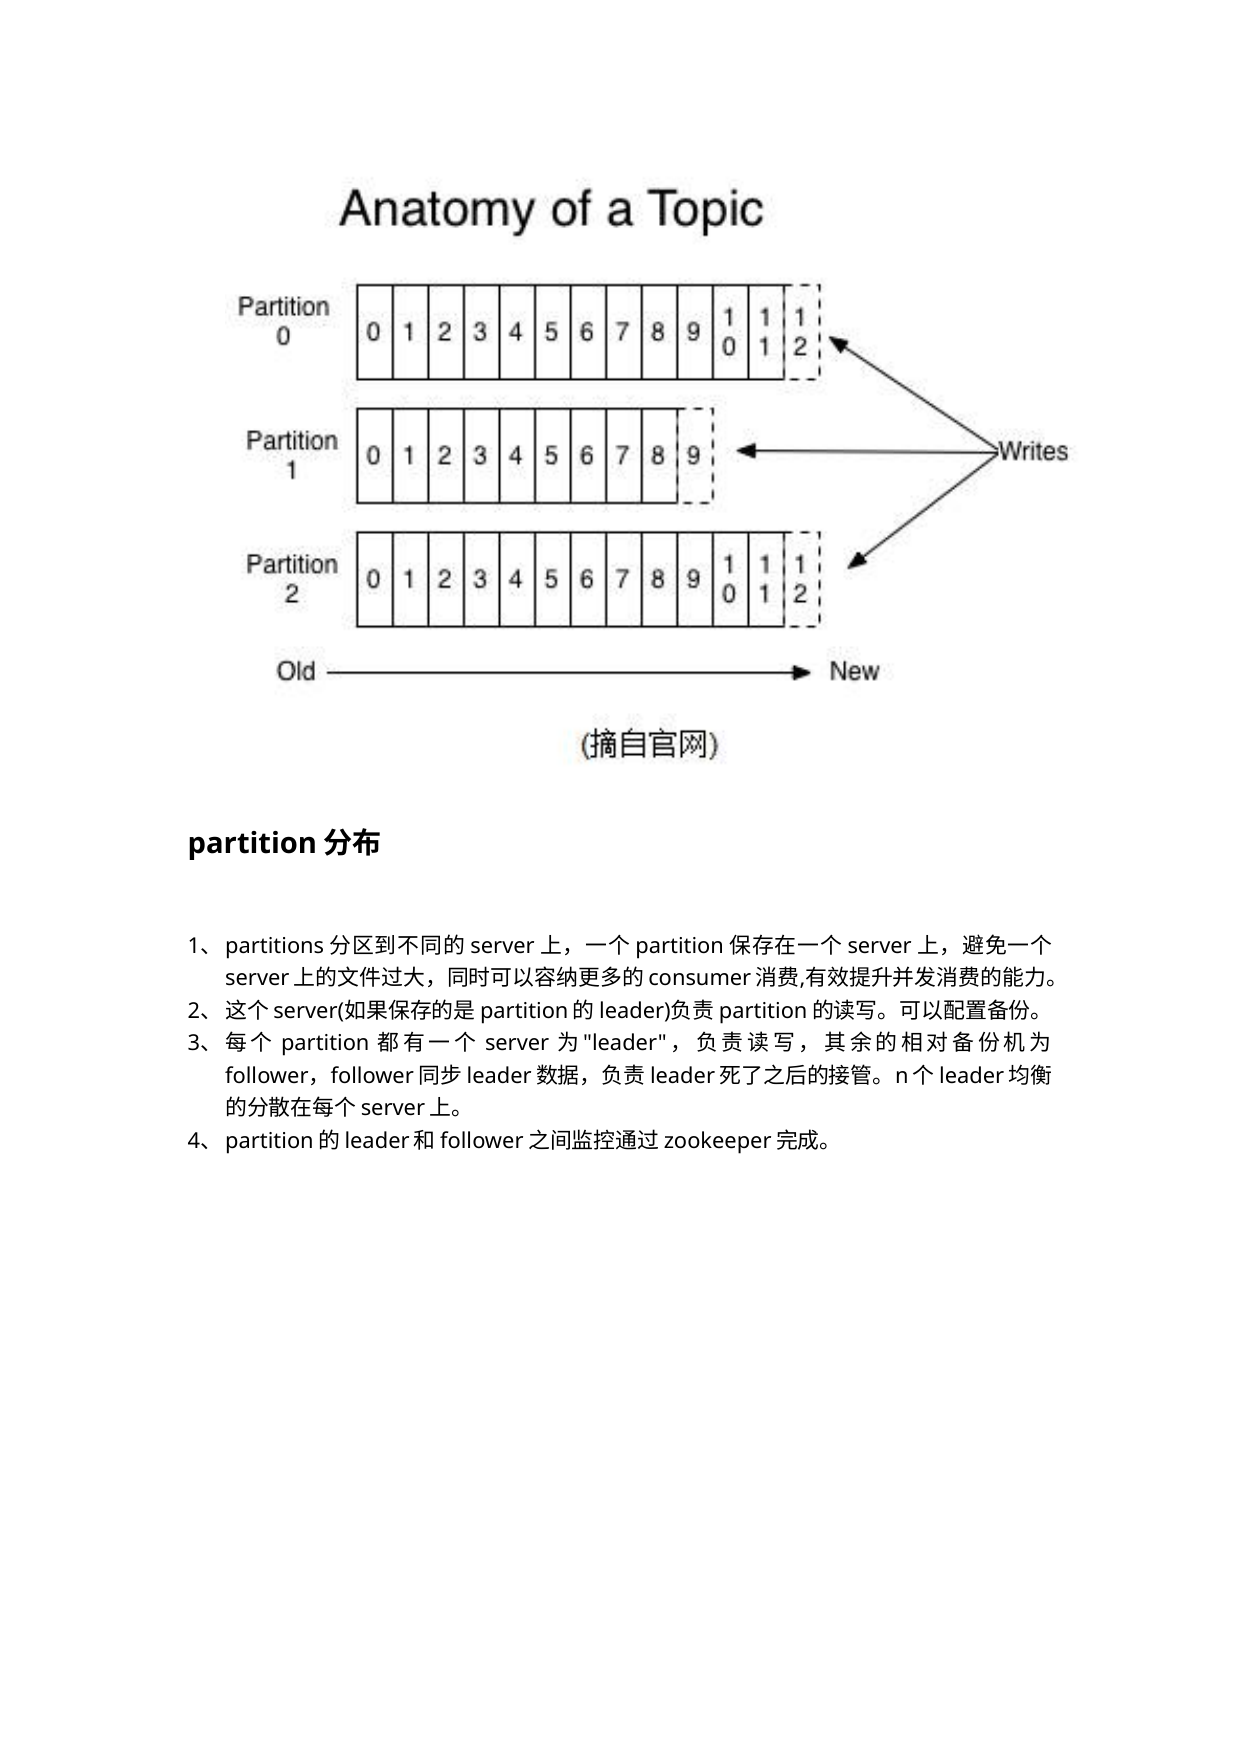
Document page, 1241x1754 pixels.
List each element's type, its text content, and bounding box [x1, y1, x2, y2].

list partition的leader和follower之间监控通过zookeeper完成。 [187, 1122, 1053, 1155]
picture [225, 162, 1091, 777]
list 每个partition都有一个server为"leader"，负责读写，其余的相对备份机为follower，follower同步leader数据，负责leader死了之后的接管。n个leader均衡的分散在每个server上。 [187, 1025, 1053, 1122]
list 这个server(如果保存的是partition的leader)负责partition的读写。可以配置备份。 [187, 992, 1053, 1025]
subtitle partition分布 [187, 809, 1053, 874]
list partitions分区到不同的server上，一个partition保存在一个server上，避免一个server上的文件过大，同时可以容纳更多的consumer消费,有效提升并发消费的能力。 [187, 927, 1053, 992]
